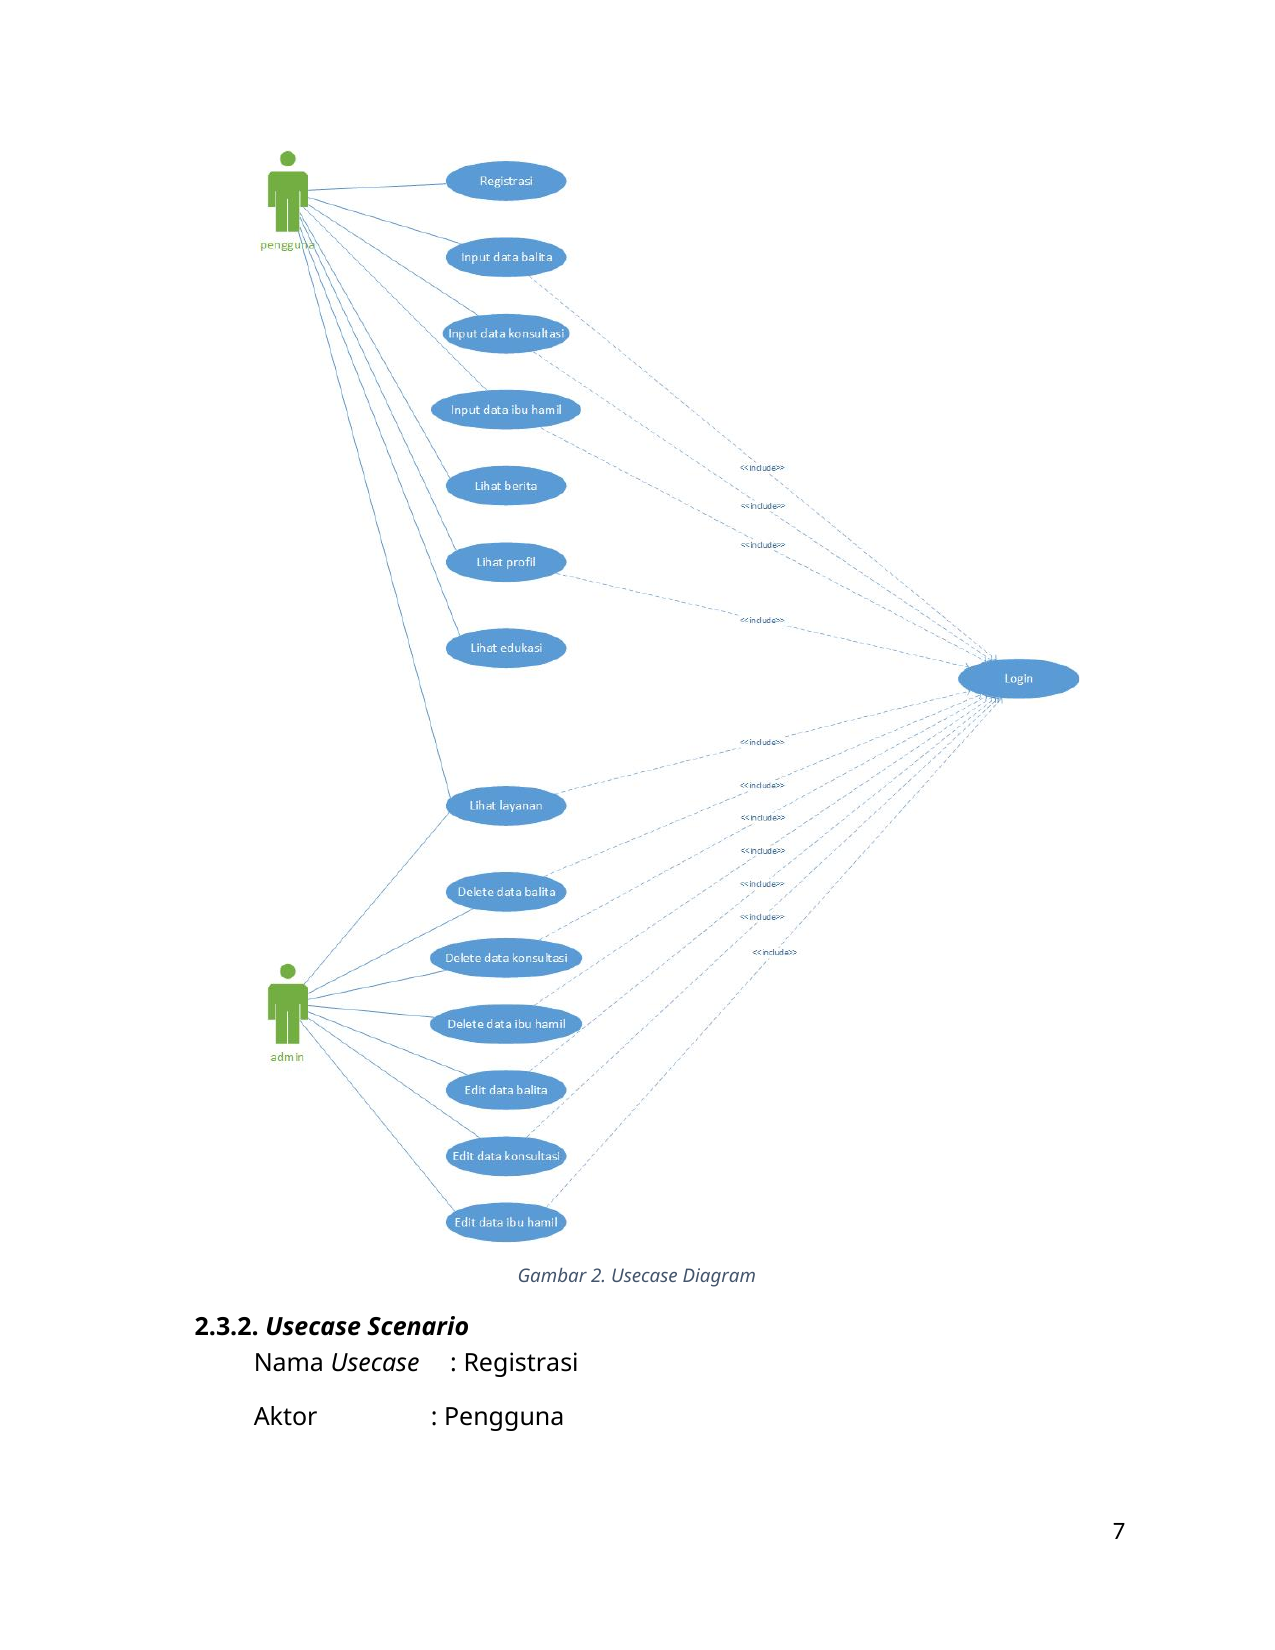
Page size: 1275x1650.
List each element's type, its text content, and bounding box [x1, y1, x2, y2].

text Aktor : Pengguna [253, 1398, 1125, 1432]
subtitle 2.3.2. Usecase Scenario [194, 1308, 1125, 1342]
picture [253, 150, 1080, 1243]
text Nama Usecase : Registrasi [253, 1345, 1125, 1379]
